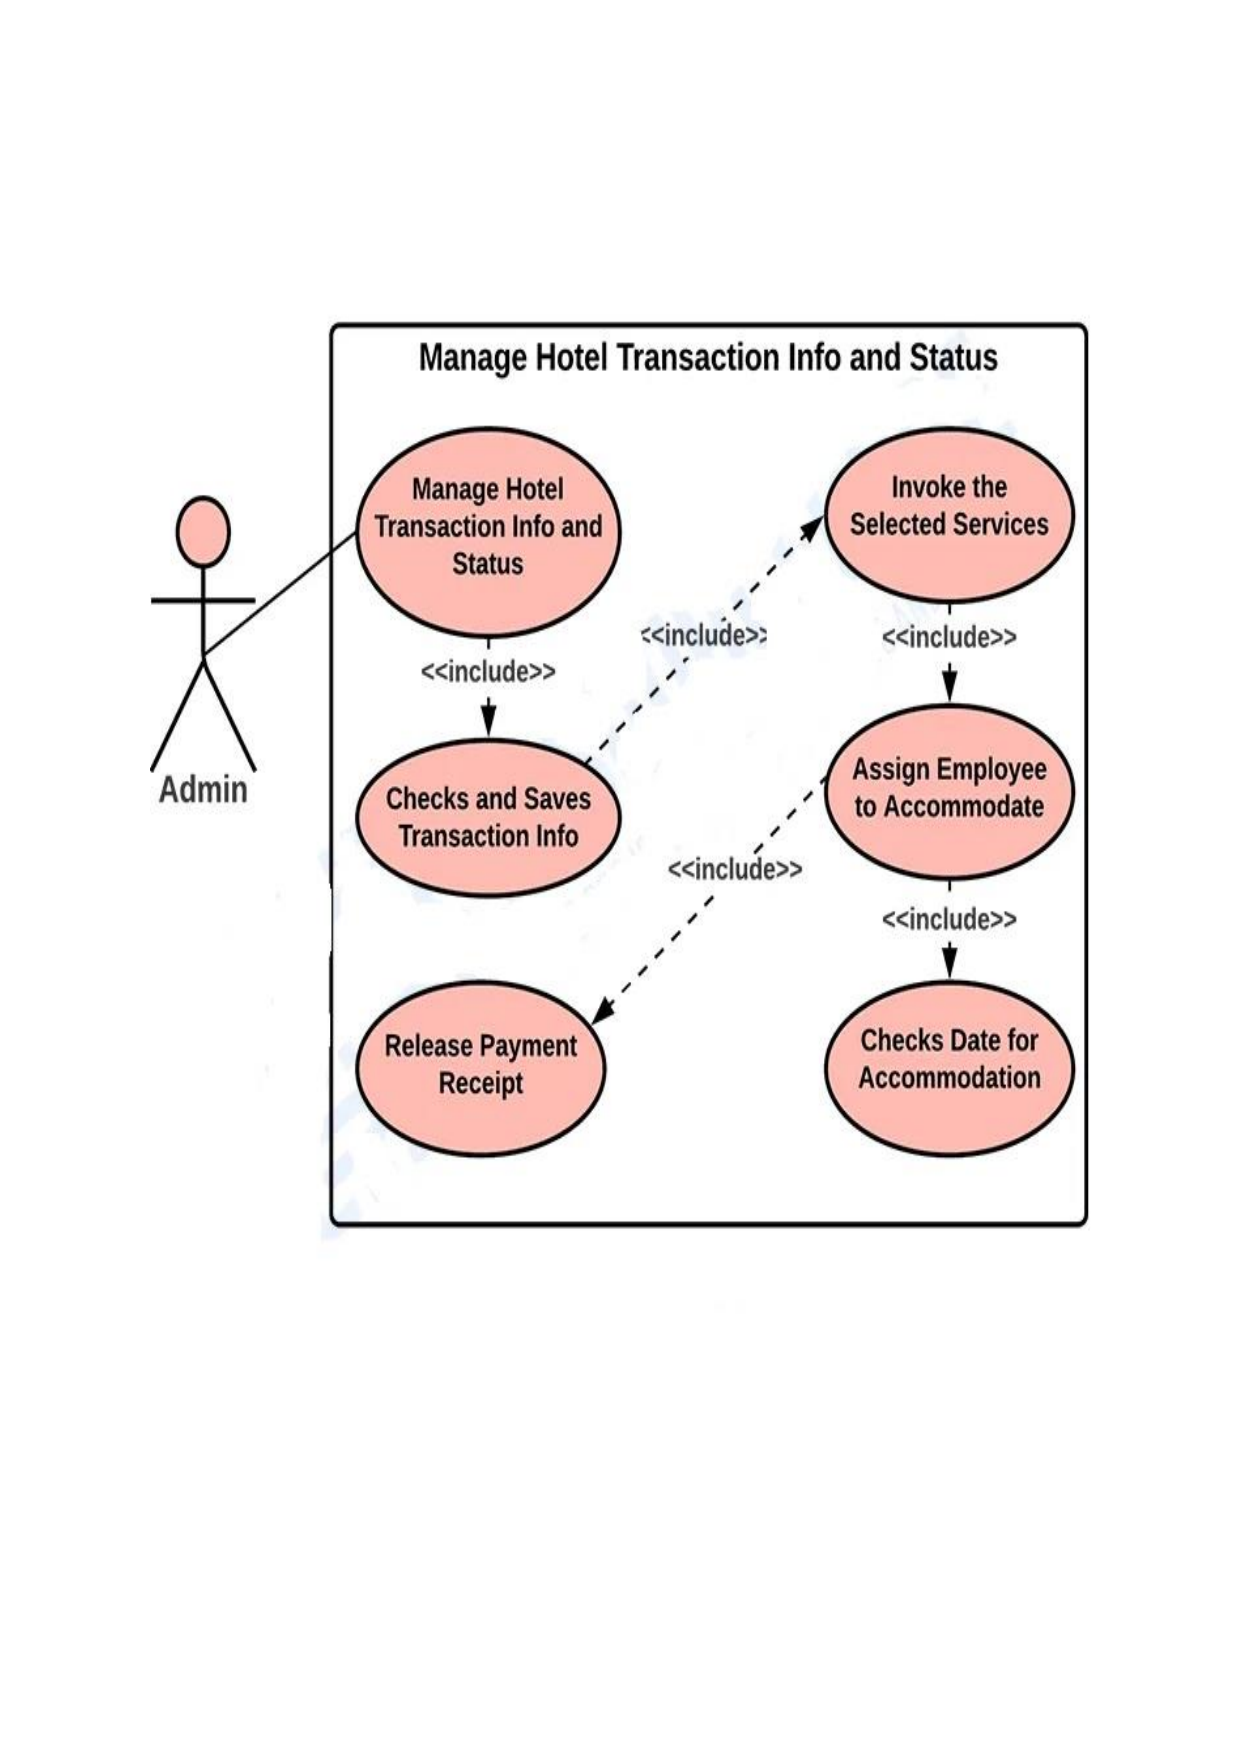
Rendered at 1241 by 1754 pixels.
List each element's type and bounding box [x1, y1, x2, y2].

picture [150, 150, 1091, 1397]
